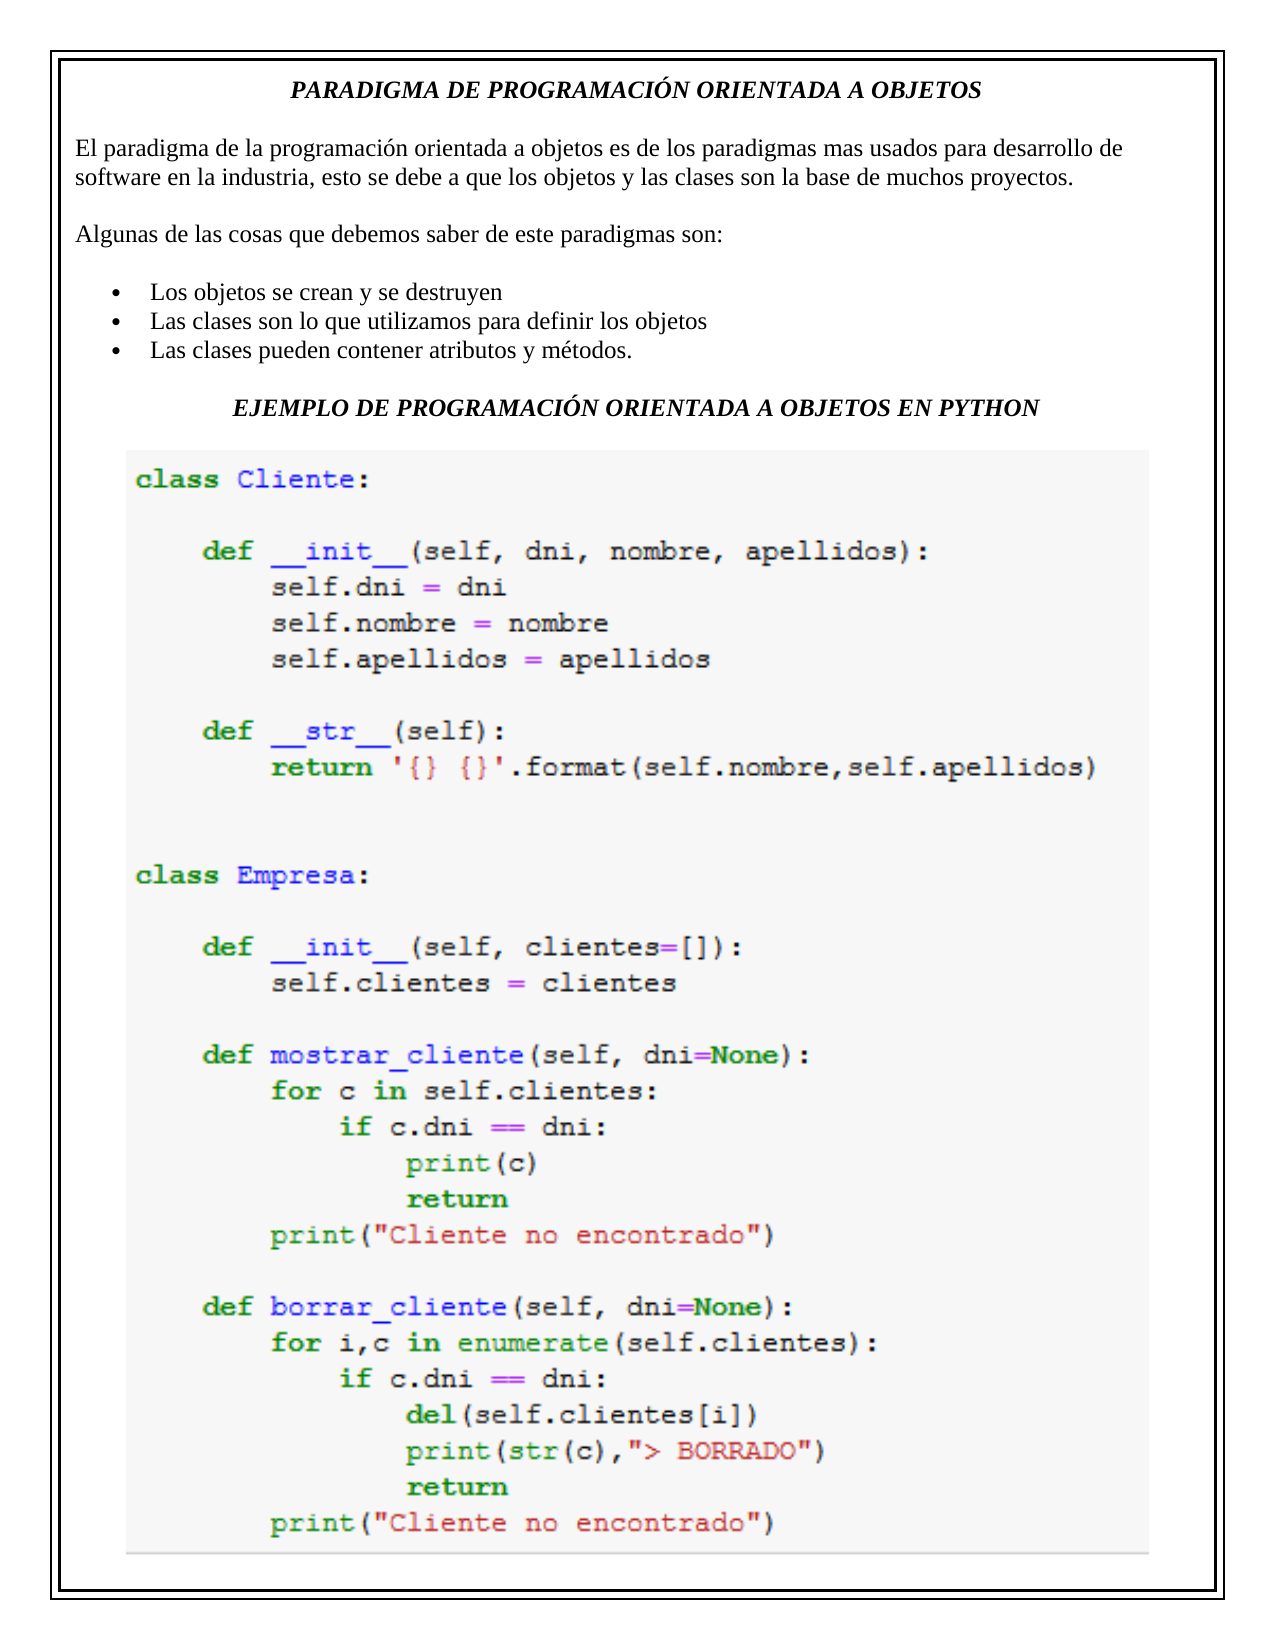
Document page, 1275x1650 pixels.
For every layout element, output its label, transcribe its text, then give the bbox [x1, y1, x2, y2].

list Los objetos se crean y se destruyen [112, 277, 1200, 306]
text Algunas de las cosas que debemos saber de este paradigmas son: [75, 219, 1200, 248]
text El paradigma de la programación orientada a objetos es de los paradigmas mas usados para desarrollo de software en la industria, esto se debe a que los objetos y las clases son la base de muchos proyectos. [75, 133, 1200, 190]
text PARADIGMA DE PROGRAMACIÓN ORIENTADA A OBJETOS [75, 75, 1200, 104]
list Las clases son lo que utilizamos para definir los objetos [112, 306, 1200, 335]
picture [125, 450, 1150, 1557]
text EJEMPLO DE PROGRAMACIÓN ORIENTADA A OBJETOS EN PYTHON [75, 393, 1200, 422]
list Las clases pueden contener atributos y métodos. [112, 335, 1200, 364]
